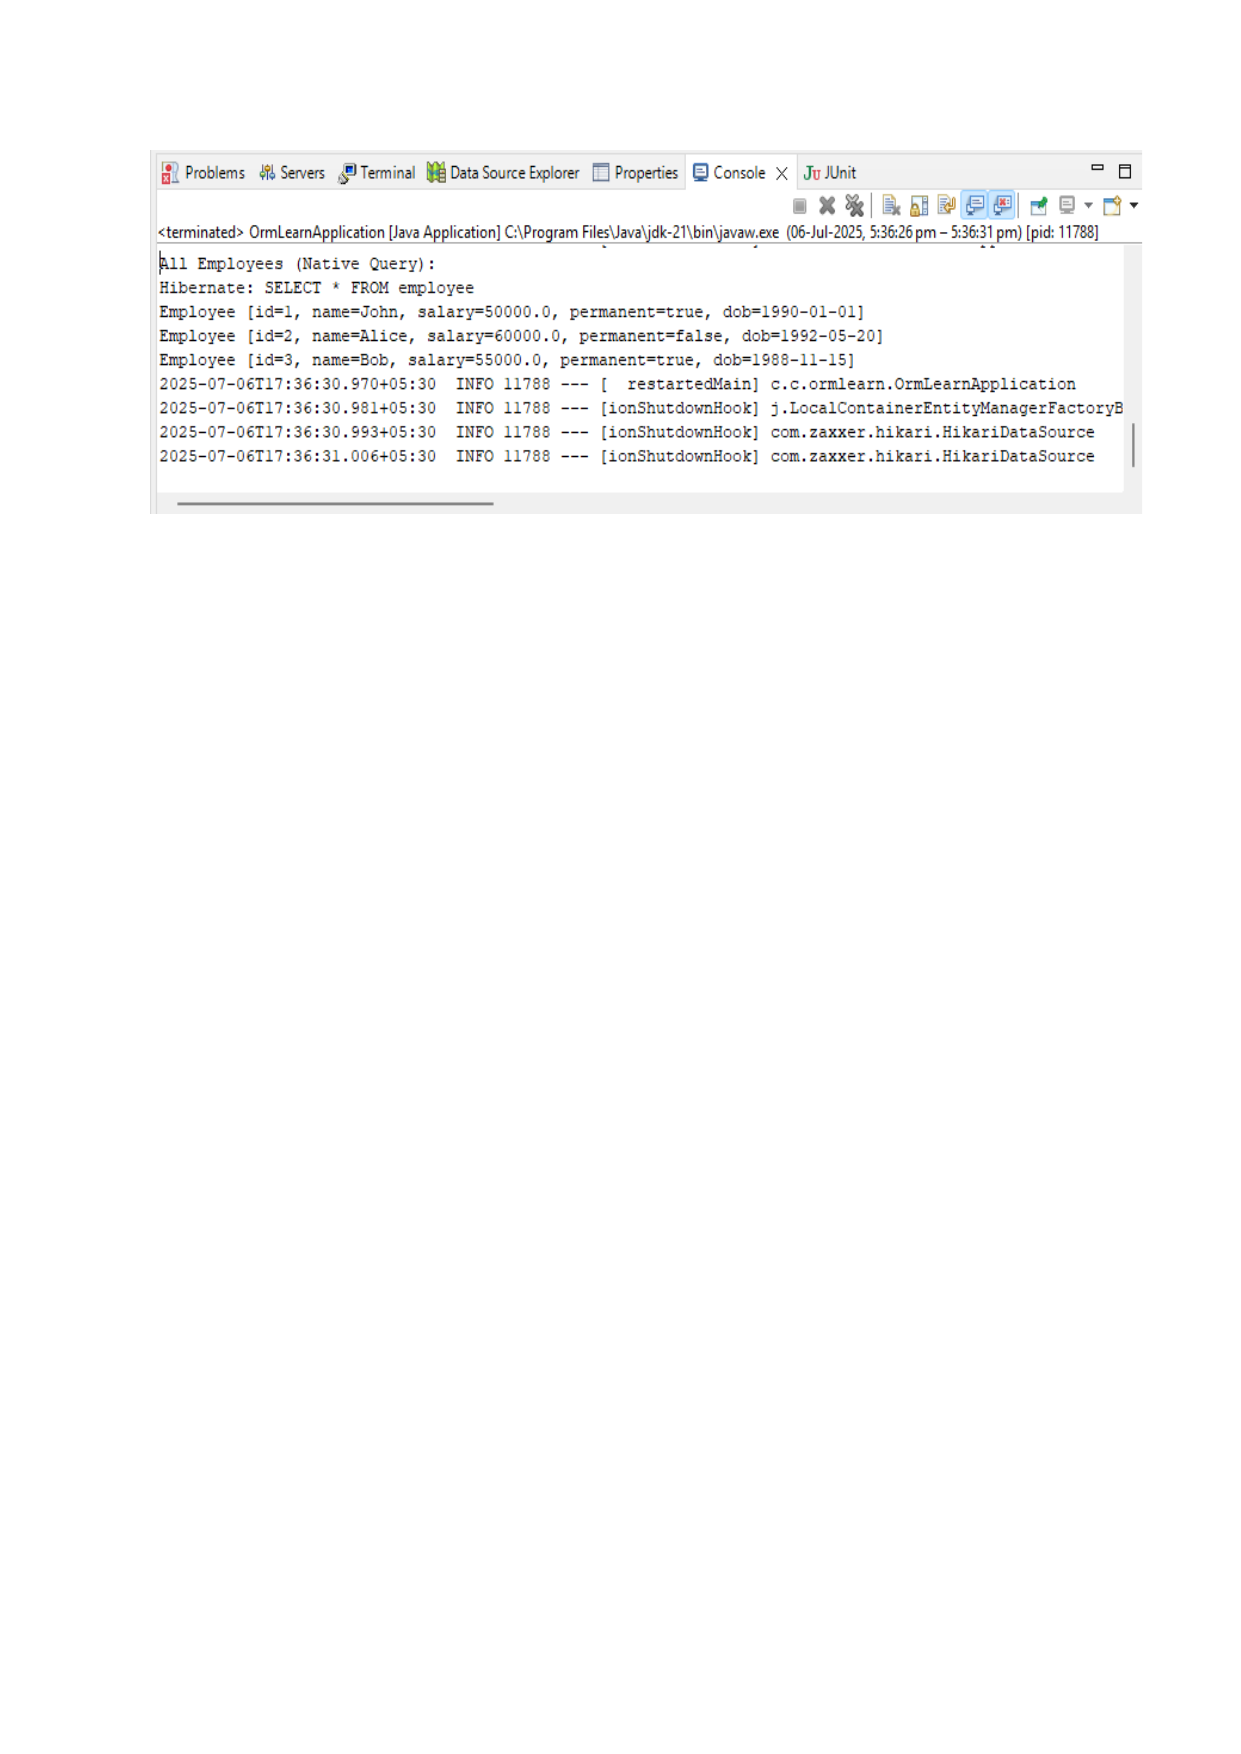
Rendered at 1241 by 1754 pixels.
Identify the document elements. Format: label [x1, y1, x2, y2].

picture [150, 150, 1143, 514]
